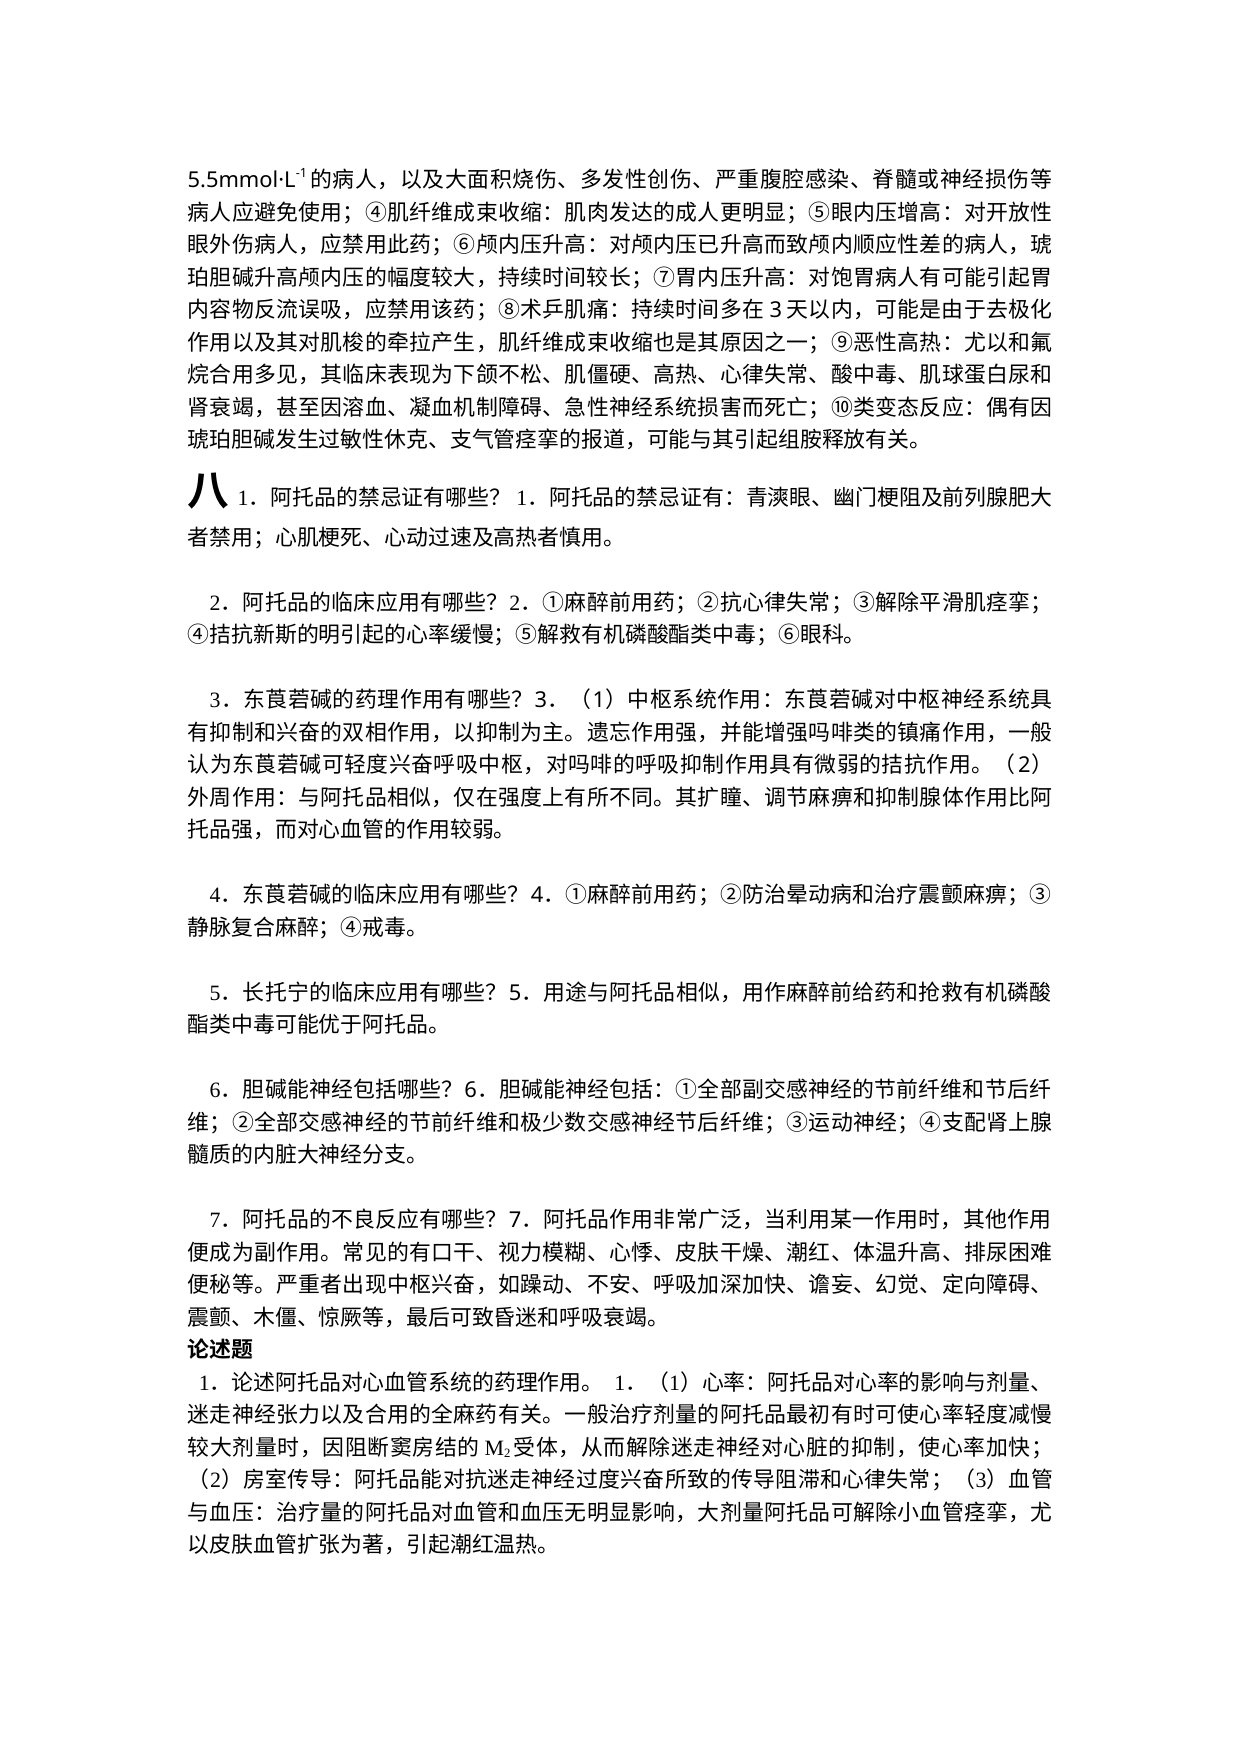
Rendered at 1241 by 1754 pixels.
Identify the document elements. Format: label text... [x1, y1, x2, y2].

text 八1．阿托品的禁忌证有哪些？ 1．阿托品的禁忌证有：青漺眼、幽门梗阻及前列腺肥大者禁用；心肌梗死、心动过速及高热者慎用。 [187, 454, 1053, 552]
text 4．东莨菪碱的临床应用有哪些？4．①麻醉前用药；②防治晕动病和治疗震颤麻痹；③静脉复合麻醉；④戒毒。 [187, 877, 1053, 942]
text 论述题 [187, 1332, 1053, 1364]
text 7．阿托品的不良反应有哪些？7．阿托品作用非常广泛，当利用某一作用时，其他作用便成为副作用。常见的有口干、视力模糊、心悸、皮肤干燥、潮红、体温升高、排尿困难、便秘等。严重者出现中枢兴奋，如躁动、不安、呼吸加深加快、谵妄、幻觉、定向障碍、震颤、木僵、惊厥等，最后可致昏迷和呼吸衰竭。 [187, 1202, 1053, 1332]
text 6．胆碱能神经包括哪些？6．胆碱能神经包括：①全部副交感神经的节前纤维和节后纤维；②全部交感神经的节前纤维和极少数交感神经节后纤维；③运动神经；④支配肾上腺髓质的内脏大神经分支。 [187, 1072, 1053, 1169]
text 1．论述阿托品对心血管系统的药理作用。 1．（1）心率：阿托品对心率的影响与剂量、迷走神经张力以及合用的全麻药有关。一般治疗剂量的阿托品最初有时可使心率轻度减慢，较大剂量时，因阻断窦房结的M2受体，从而解除迷走神经对心脏的抑制，使心率加快；（2）房室传导：阿托品能对抗迷走神经过度兴奋所致的传导阻滞和心律失常；（3）血管与血压：治疗量的阿托品对血管和血压无明显影响，大剂量阿托品可解除小血管痉挛，尤以皮肤血管扩张为著，引起潮红温热。 [187, 1364, 1053, 1559]
text 2．阿托品的临床应用有哪些？2．①麻醉前用药；②抗心律失常；③解除平滑肌痉挛；④拮抗新斯的明引起的心率缓慢；⑤解救有机磷酸酯类中毒；⑥眼科。 [187, 584, 1053, 649]
text 5．长托宁的临床应用有哪些？5．用途与阿托品相似，用作麻醉前给药和抢救有机磷酸酯类中毒可能优于阿托品。 [187, 974, 1053, 1039]
text 3．东莨菪碱的药理作用有哪些？3．（1）中枢系统作用：东莨菪碱对中枢神经系统具有抑制和兴奋的双相作用，以抑制为主。遗忘作用强，并能增强吗啡类的镇痛作用，一般认为东莨菪碱可轻度兴奋呼吸中枢，对吗啡的呼吸抑制作用具有微弱的拮抗作用。（2）外周作用：与阿托品相似，仅在强度上有所不同。其扩瞳、调节麻痹和抑制腺体作用比阿托品强，而对心血管的作用较弱。 [187, 682, 1053, 844]
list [187, 162, 1053, 454]
